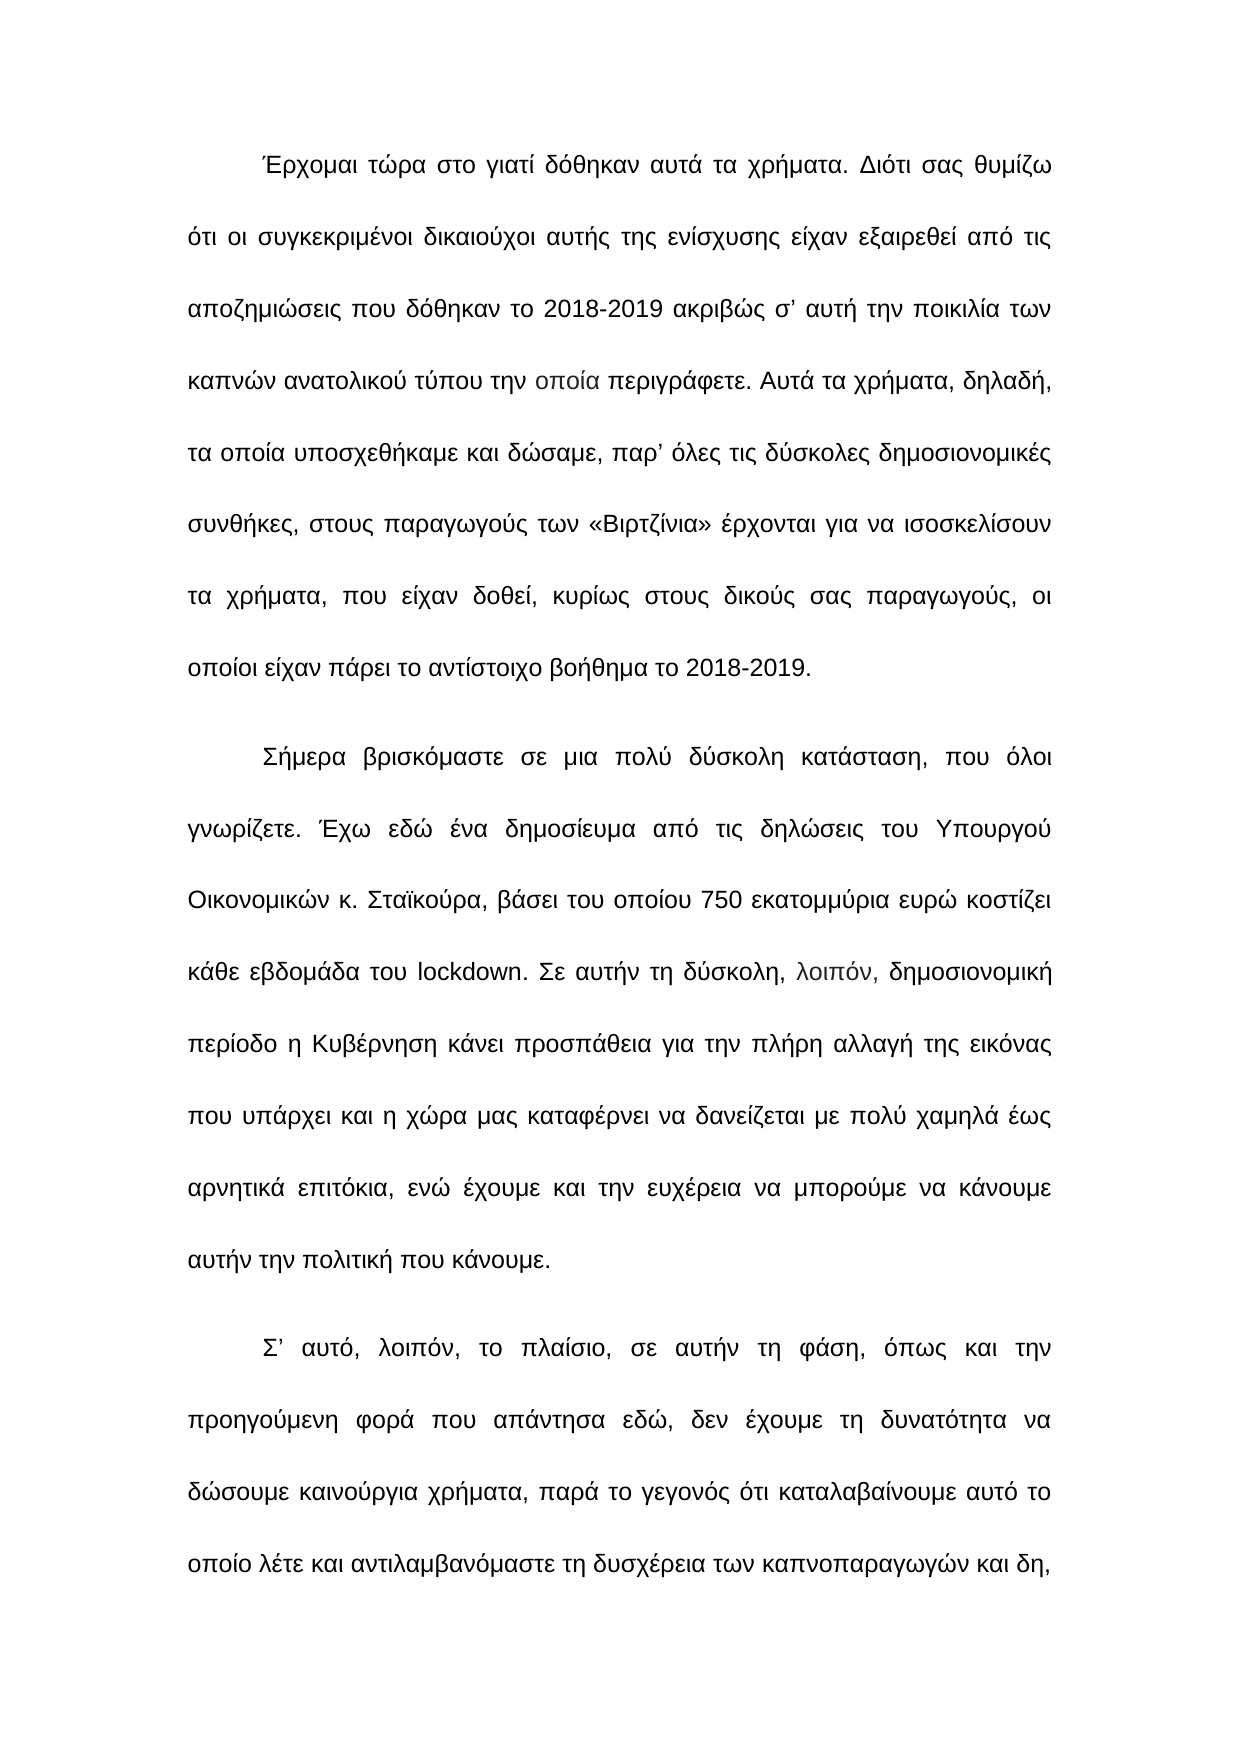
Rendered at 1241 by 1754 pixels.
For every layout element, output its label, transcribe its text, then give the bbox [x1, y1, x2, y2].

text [187, 1333, 1053, 1578]
text Έρχομαι τώρα στο γιατί δόθηκαν αυτά τα χρήματα. Διότι σας θυμίζω ότι οι συγκεκριμένοι δικαιούχοι αυτής της ενίσχυσης είχαν εξαιρεθεί από τις αποζημιώσεις που δόθηκαν το 2018-2019 ακριβώς σ’ αυτή την ποικιλία των καπνών ανατολικού τύπου την οποία περιγράφετε. Αυτά τα χρήματα, δηλαδή, τα οποία υποσχεθήκαμε και δώσαμε, παρ’ όλες τις δύσκολες δημοσιονομικές συνθήκες, στους παραγωγούς των «Βιρτζίνια» έρχονται για να ισοσκελίσουν τα χρήματα, που είχαν δοθεί, κυρίως στους δικούς σας παραγωγούς, οι οποίοι είχαν πάρει το αντίστοιχο βοήθημα το 2018-2019. [187, 150, 1053, 682]
text Σήμερα βρισκόμαστε σε μια πολύ δύσκολη κατάσταση, που όλοι γνωρίζετε. Έχω εδώ ένα δημοσίευμα από τις δηλώσεις του Υπουργού Οικονομικών κ. Σταϊκούρα, βάσει του οποίου 750 εκατομμύρια ευρώ κοστίζει κάθε εβδομάδα του lockdown. Σε αυτήν τη δύσκολη, λοιπόν, δημοσιονομική περίοδο η Κυβέρνηση κάνει προσπάθεια για την πλήρη αλλαγή της εικόνας που υπάρχει και η χώρα μας καταφέρνει να δανείζεται με πολύ χαμηλά έως αρνητικά επιτόκια, ενώ έχουμε και την ευχέρεια να μπορούμε να κάνουμε αυτήν την πολιτική που κάνουμε. [187, 742, 1053, 1273]
